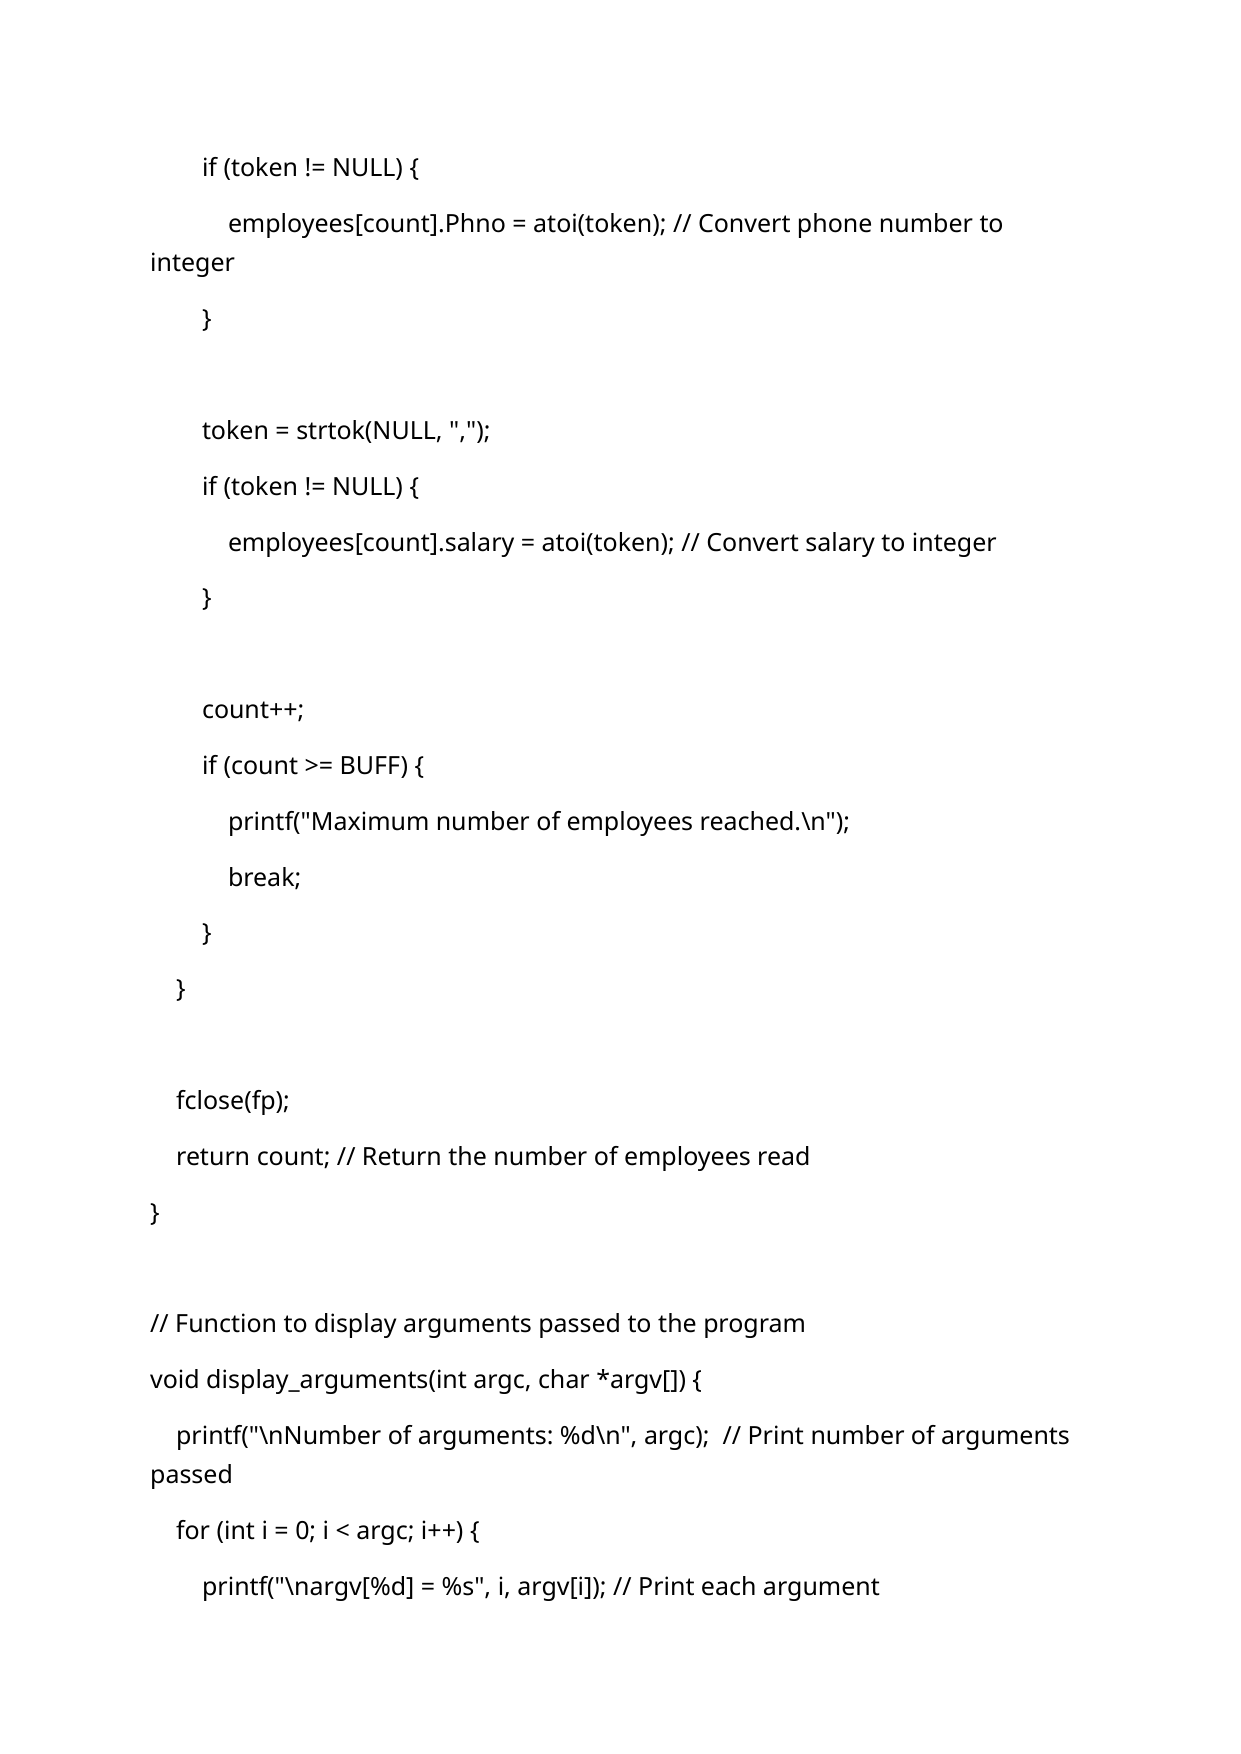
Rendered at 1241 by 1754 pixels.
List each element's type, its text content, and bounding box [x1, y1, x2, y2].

text employees[count].Phno = atoi(token); // Convert phone number to integer [150, 206, 1090, 279]
text for (int i = 0; i < argc; i++) { [150, 1512, 1090, 1547]
text // Function to display arguments passed to the program [150, 1306, 1090, 1340]
text if (token != NULL) { [150, 150, 1090, 184]
text } [150, 580, 1090, 614]
text count++; [150, 692, 1090, 726]
text } [150, 1194, 1090, 1228]
text printf("Maximum number of employees reached.\n"); [150, 803, 1090, 837]
text void display_arguments(int argc, char *argv[]) { [150, 1362, 1090, 1396]
text if (count >= BUFF) { [150, 747, 1090, 782]
text if (token != NULL) { [150, 468, 1090, 502]
text } [150, 971, 1090, 1005]
text fclose(fp); [150, 1082, 1090, 1117]
text printf("\nargv[%d] = %s", i, argv[i]); // Print each argument [150, 1568, 1090, 1602]
text employees[count].salary = atoi(token); // Convert salary to integer [150, 524, 1090, 558]
text } [150, 915, 1090, 949]
text return count; // Return the number of employees read [150, 1138, 1090, 1172]
text break; [150, 859, 1090, 893]
text token = strtok(NULL, ","); [150, 412, 1090, 447]
text } [150, 301, 1090, 335]
text printf("\nNumber of arguments: %d\n", argc); // Print number of arguments passed [150, 1417, 1090, 1491]
